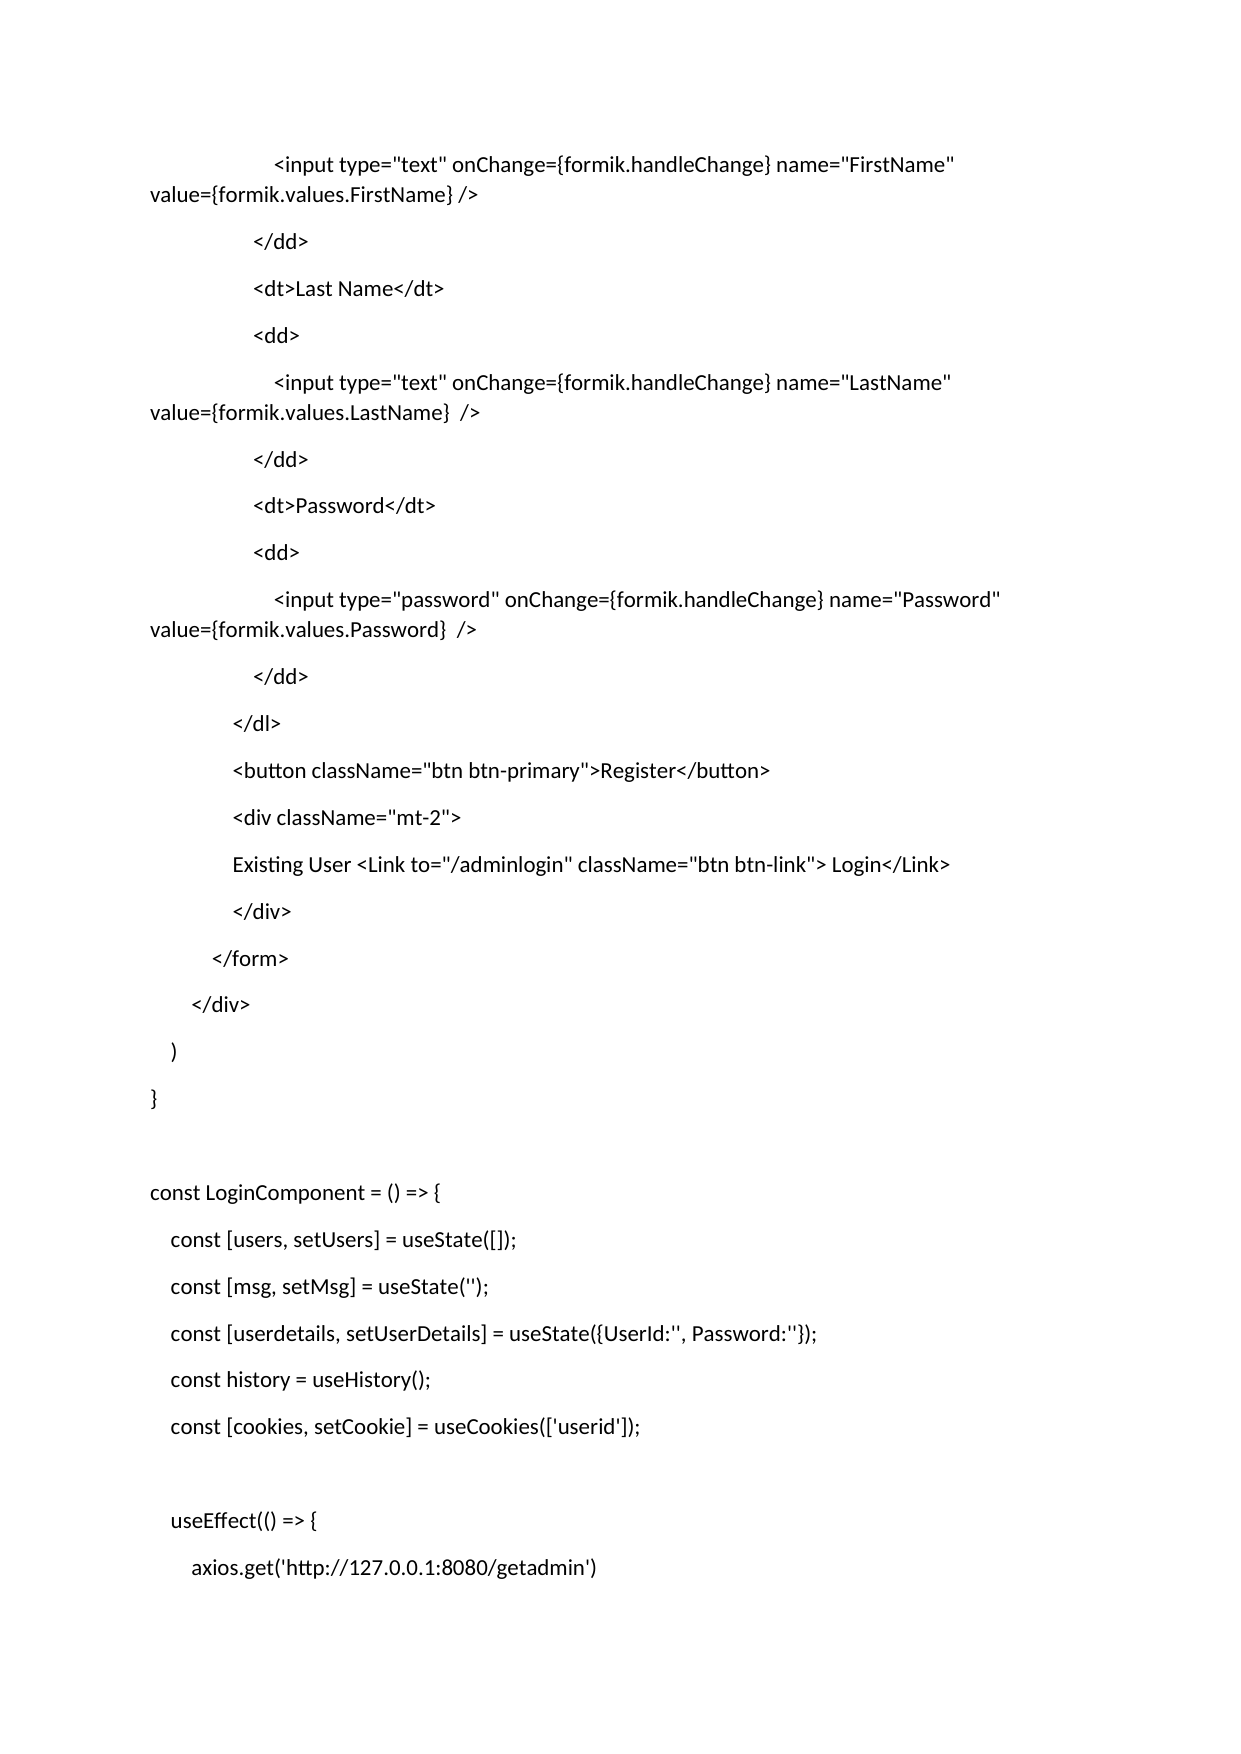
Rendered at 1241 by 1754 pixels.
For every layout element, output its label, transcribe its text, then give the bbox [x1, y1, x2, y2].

text </dd> [150, 445, 1090, 473]
text const [msg, setMsg] = useState(''); [150, 1272, 1090, 1300]
text const LoginComponent = () => { [150, 1178, 1090, 1206]
text Existing User <Link to="/adminlogin" className="btn btn-link"> Login</Link> [150, 850, 1090, 878]
text <dd> [150, 321, 1090, 349]
text <input type="text" onChange={formik.handleChange} name="FirstName" value={formik.values.FirstName} /> [150, 150, 1090, 208]
text ) [150, 1037, 1090, 1066]
text <div className="mt-2"> [150, 803, 1090, 831]
text useEffect(() => { [150, 1506, 1090, 1534]
text <dt>Password</dt> [150, 492, 1090, 520]
text const [cookies, setCookie] = useCookies(['userid']); [150, 1412, 1090, 1441]
text const [userdetails, setUserDetails] = useState({UserId:'', Password:''}); [150, 1319, 1090, 1347]
text const [users, setUsers] = useState([]); [150, 1225, 1090, 1253]
text <input type="text" onChange={formik.handleChange} name="LastName" value={formik.values.LastName} /> [150, 368, 1090, 426]
text </dd> [150, 662, 1090, 691]
text </dd> [150, 227, 1090, 255]
text <input type="password" onChange={formik.handleChange} name="Password" value={formik.values.Password} /> [150, 585, 1090, 644]
text <button className="btn btn-primary">Register</button> [150, 756, 1090, 784]
text } [150, 1084, 1090, 1112]
text axios.get('http://127.0.0.1:8080/getadmin') [150, 1553, 1090, 1581]
text </form> [150, 944, 1090, 972]
text </div> [150, 991, 1090, 1019]
text </div> [150, 897, 1090, 925]
text <dt>Last Name</dt> [150, 274, 1090, 302]
text const history = useHistory(); [150, 1366, 1090, 1394]
text <dd> [150, 538, 1090, 567]
text </dl> [150, 709, 1090, 737]
